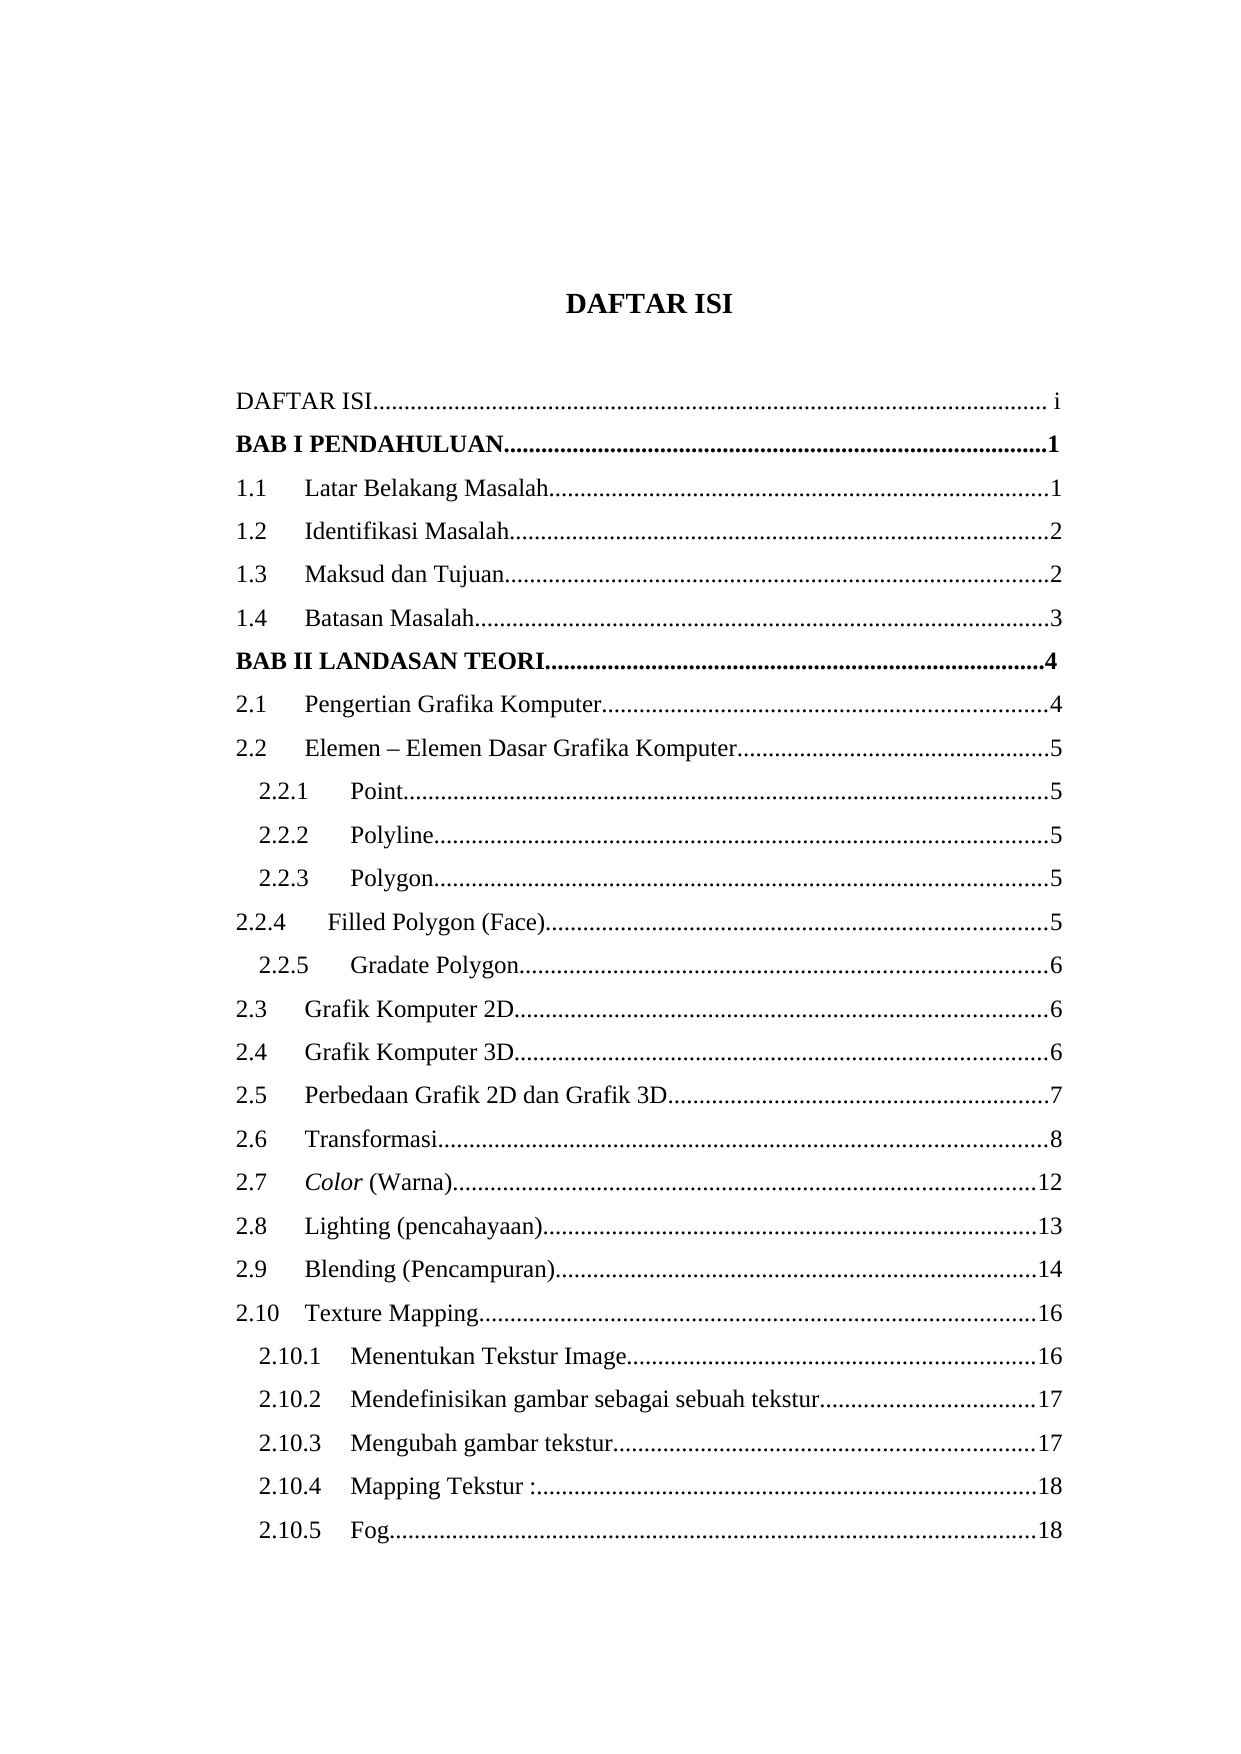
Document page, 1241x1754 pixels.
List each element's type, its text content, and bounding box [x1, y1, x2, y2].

text 2.2.5 Gradate Polygon 6 [258, 950, 1063, 979]
text 2.10.1 Menentukan Tekstur Image 16 [258, 1341, 1063, 1370]
text 2.6 Transformasi 8 [236, 1124, 1063, 1153]
text 2.10.4 Mapping Tekstur : 18 [258, 1471, 1063, 1500]
text 2.10.5 Fog 18 [258, 1515, 1063, 1544]
text BAB II LANDASAN TEORI................................................................................4 [236, 646, 1063, 675]
text BAB I PENDAHULUAN.......................................................................................1 [236, 429, 1063, 458]
text 2.10 Texture Mapping 16 [236, 1298, 1063, 1326]
text 2.2.1 Point 5 [258, 776, 1063, 805]
text 2.9 Blending (Pencampuran) 14 [236, 1254, 1063, 1283]
text 2.10.3 Mengubah gambar tekstur 17 [258, 1428, 1063, 1457]
text 1.2 Identifikasi Masalah 2 [236, 516, 1063, 545]
text 2.10.2 Mendefinisikan gambar sebagai sebuah tekstur 17 [258, 1384, 1063, 1413]
text 2.2.4 Filled Polygon (Face) 5 [236, 907, 1063, 936]
text 2.7 Color (Warna) 12 [236, 1167, 1063, 1196]
text 2.1 Pengertian Grafika Komputer 4 [236, 689, 1063, 718]
text DAFTAR ISI [236, 286, 1063, 319]
text 1.1 Latar Belakang Masalah 1 [236, 473, 1063, 501]
text 2.2.2 Polyline 5 [258, 820, 1063, 849]
text 2.5 Perbedaan Grafik 2D dan Grafik 3D 7 [236, 1081, 1063, 1109]
text 1.3 Maksud dan Tujuan 2 [236, 559, 1063, 588]
text 1.4 Batasan Masalah 3 [236, 603, 1063, 632]
text 2.3 Grafik Komputer 2D 6 [236, 994, 1063, 1022]
text 2.4 Grafik Komputer 3D 6 [236, 1037, 1063, 1066]
text DAFTAR ISI............................................................................................................ i [236, 386, 1063, 415]
text 2.8 Lighting (pencahayaan) 13 [236, 1211, 1063, 1239]
text 2.2.3 Polygon 5 [258, 863, 1063, 892]
text 2.2 Elemen – Elemen Dasar Grafika Komputer 5 [236, 733, 1063, 762]
